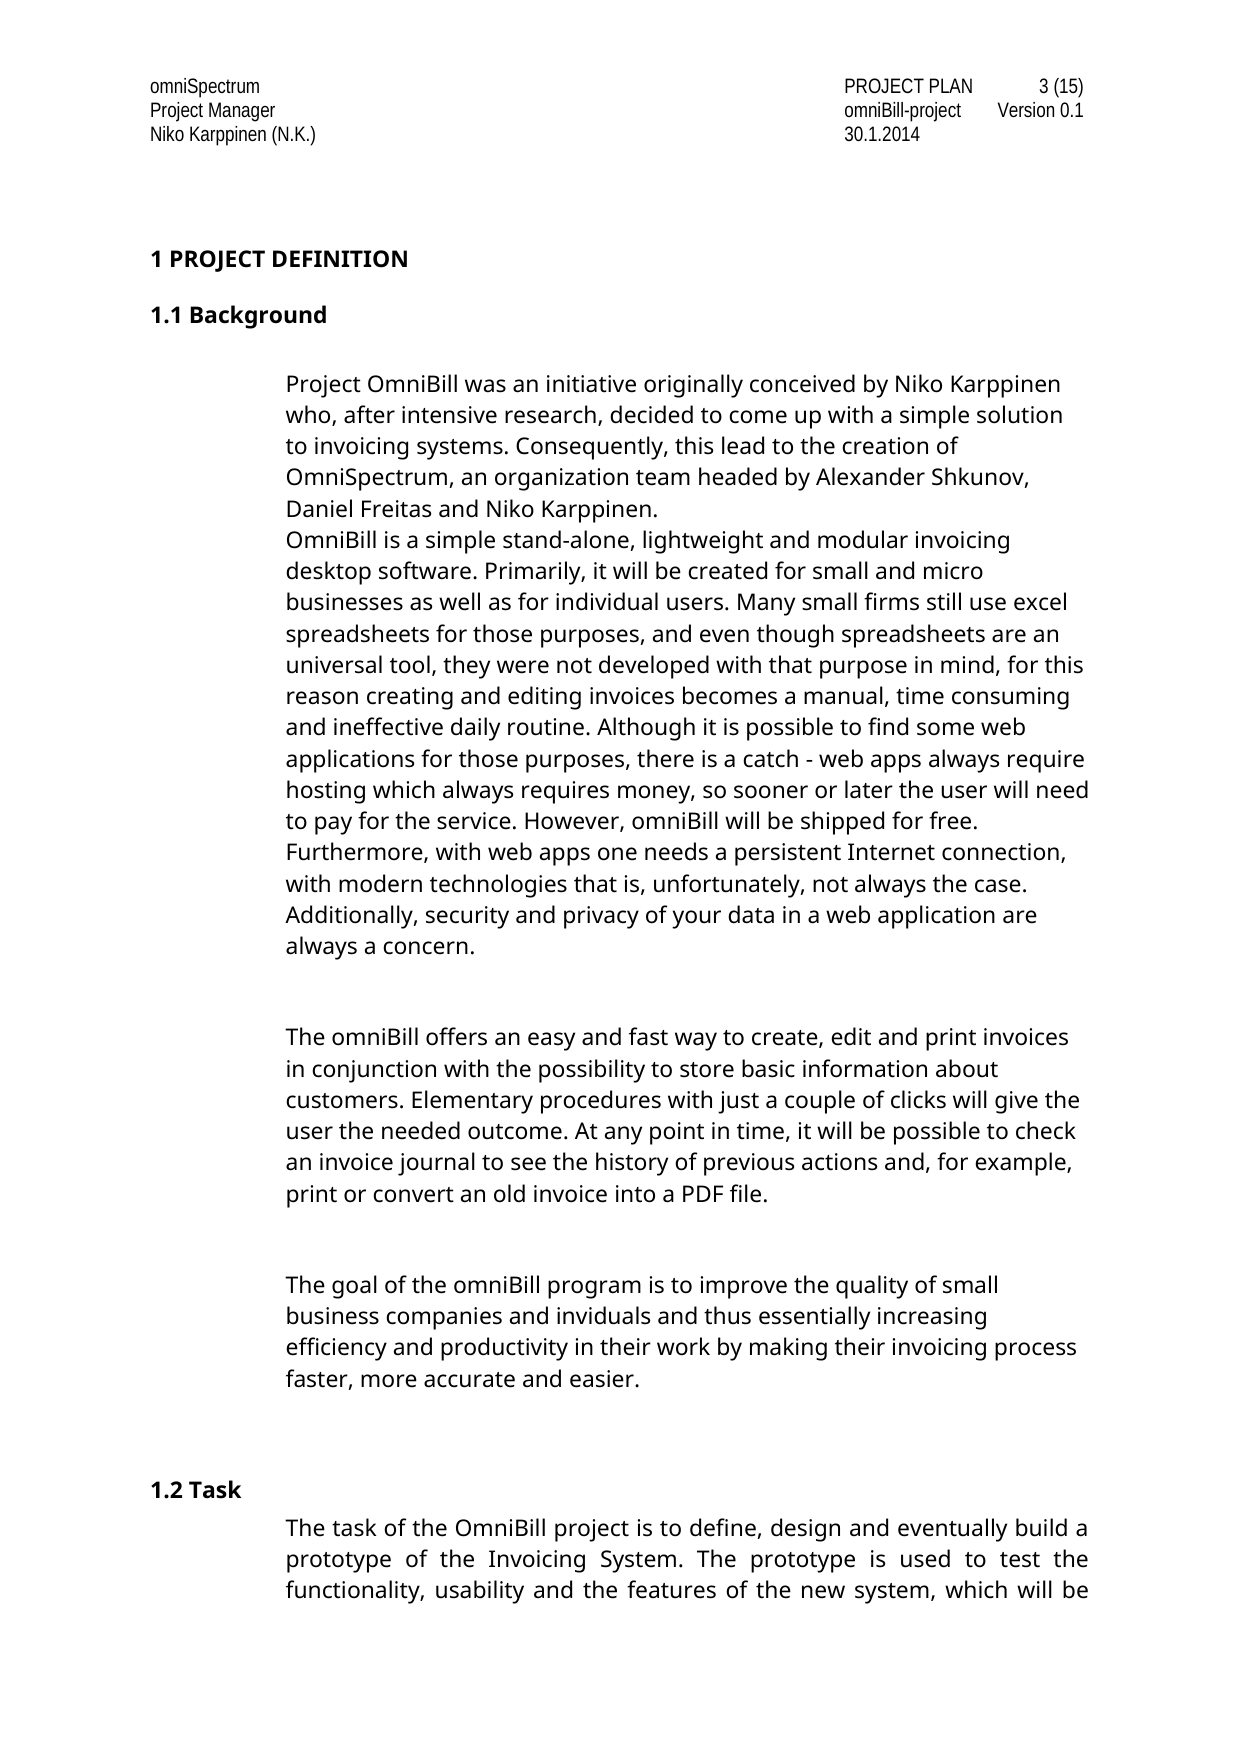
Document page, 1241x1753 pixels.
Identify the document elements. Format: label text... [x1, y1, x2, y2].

text OmniBill is a simple stand-alone, lightweight and modular invoicing desktop software. Primarily, it will be created for small and micro businesses as well as for individual users. Many small firms still use excel spreadsheets for those purposes, and even though spreadsheets are an universal tool, they were not developed with that purpose in mind, for this reason creating and editing invoices becomes a manual, time consuming and ineffective daily routine. Although it is possible to find some web applications for those purposes, there is a catch - web apps always require hosting which always requires money, so sooner or later the user will need to pay for the service. However, omniBill will be shipped for free. Furthermore, with web apps one needs a persistent Internet connection, with modern technologies that is, unfortunately, not always the case. Additionally, security and privacy of your data in a web application are always a concern. [285, 524, 1090, 961]
text The goal of the omniBill program is to improve the quality of small business companies and inviduals and thus essentially increasing efficiency and productivity in their work by making their invoicing process faster, more accurate and easier. [285, 1269, 1090, 1394]
text The omniBill offers an easy and fast way to create, edit and print invoices in conjunction with the possibility to store basic information about customers. Elementary procedures with just a couple of clicks will give the user the needed outcome. At any point in time, it will be possible to check an invoice journal to see the history of previous actions and, for example, print or convert an old invoice into a PDF file. [285, 1021, 1090, 1209]
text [285, 1512, 1090, 1605]
subtitle 1.2 Task [150, 1474, 1090, 1505]
subtitle 1 PROJECT DEFINITION [150, 242, 1090, 274]
subtitle 1.1 Background [150, 299, 1090, 330]
text Project OmniBill was an initiative originally conceived by Niko Karppinen who, after intensive research, decided to come up with a simple solution to invoicing systems. Consequently, this lead to the creation of OmniSpectrum, an organization team headed by Alexander Shkunov, Daniel Freitas and Niko Karppinen. [285, 367, 1090, 524]
